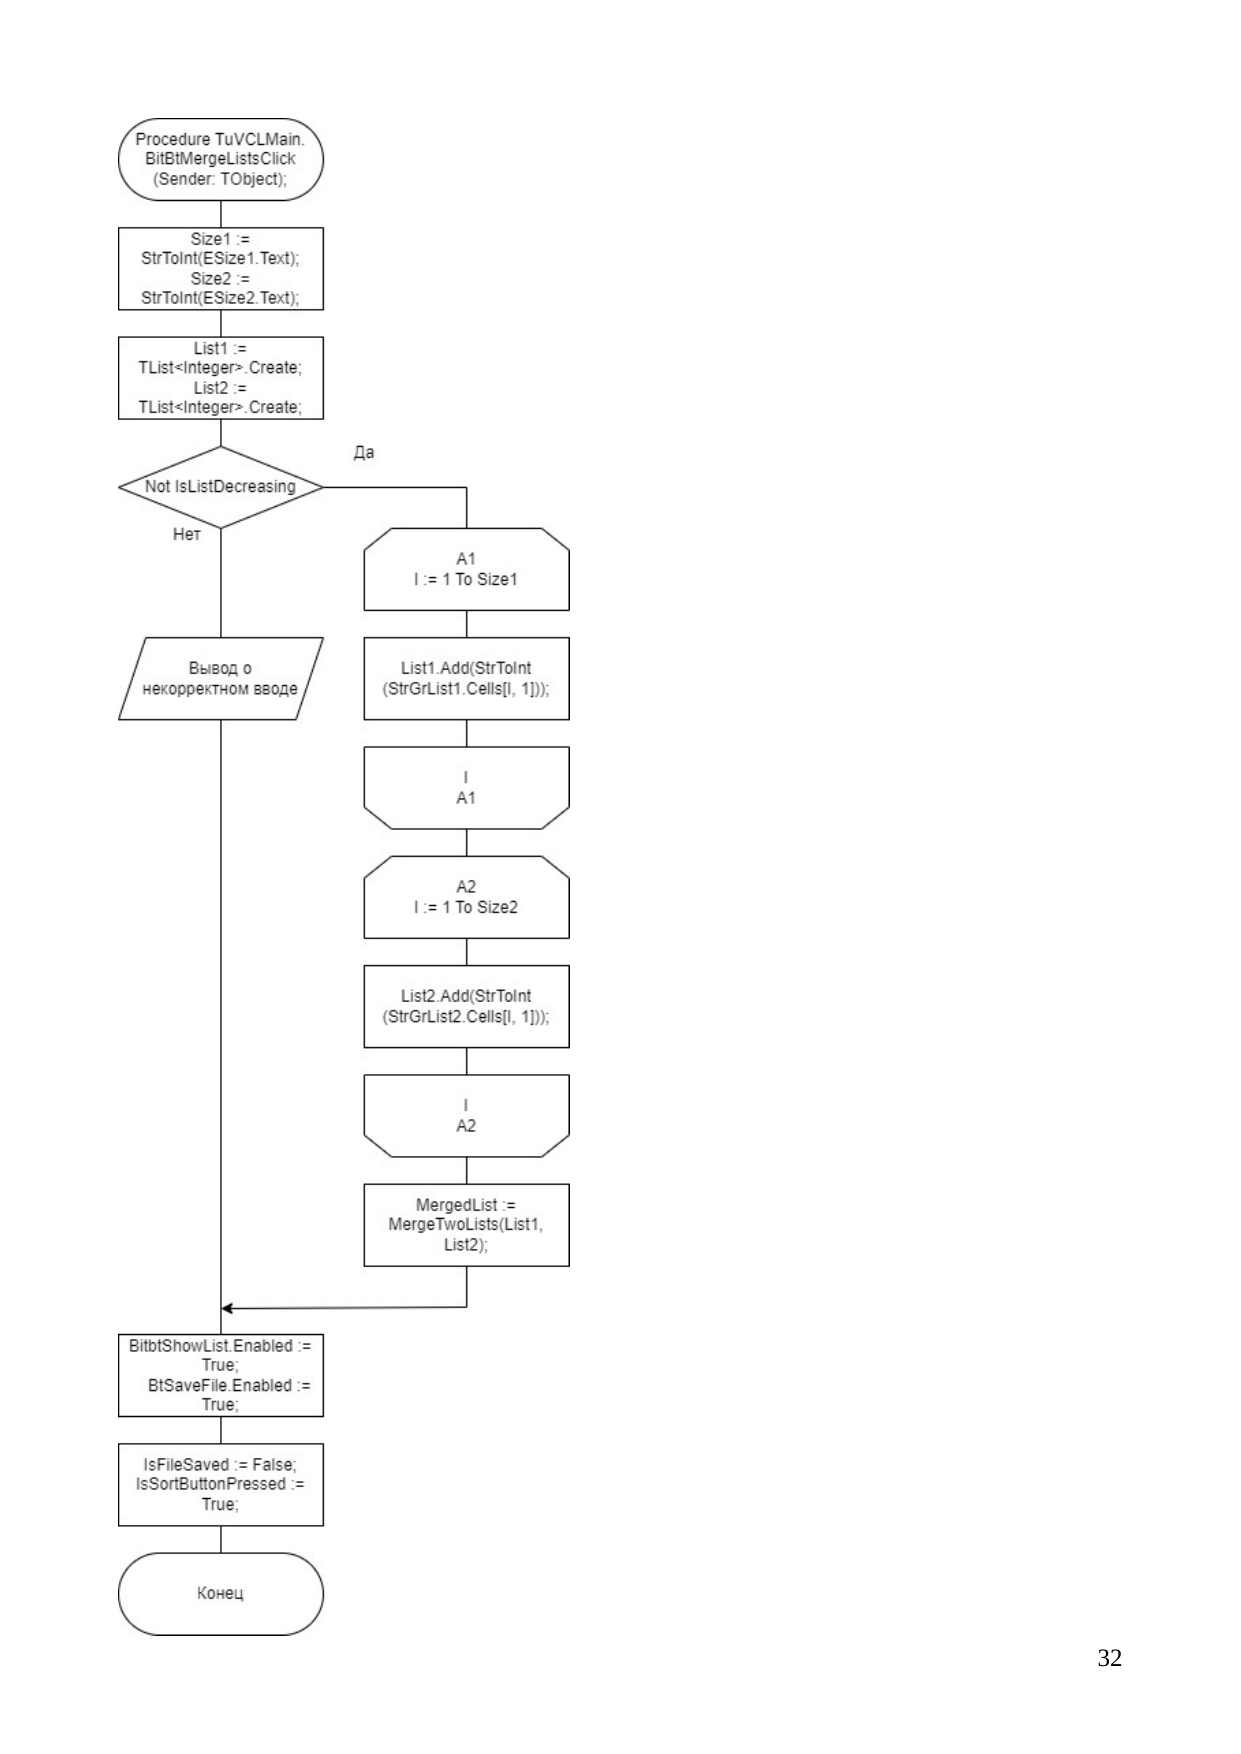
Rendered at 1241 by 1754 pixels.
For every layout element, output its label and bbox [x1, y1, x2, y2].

picture [118, 118, 570, 1636]
